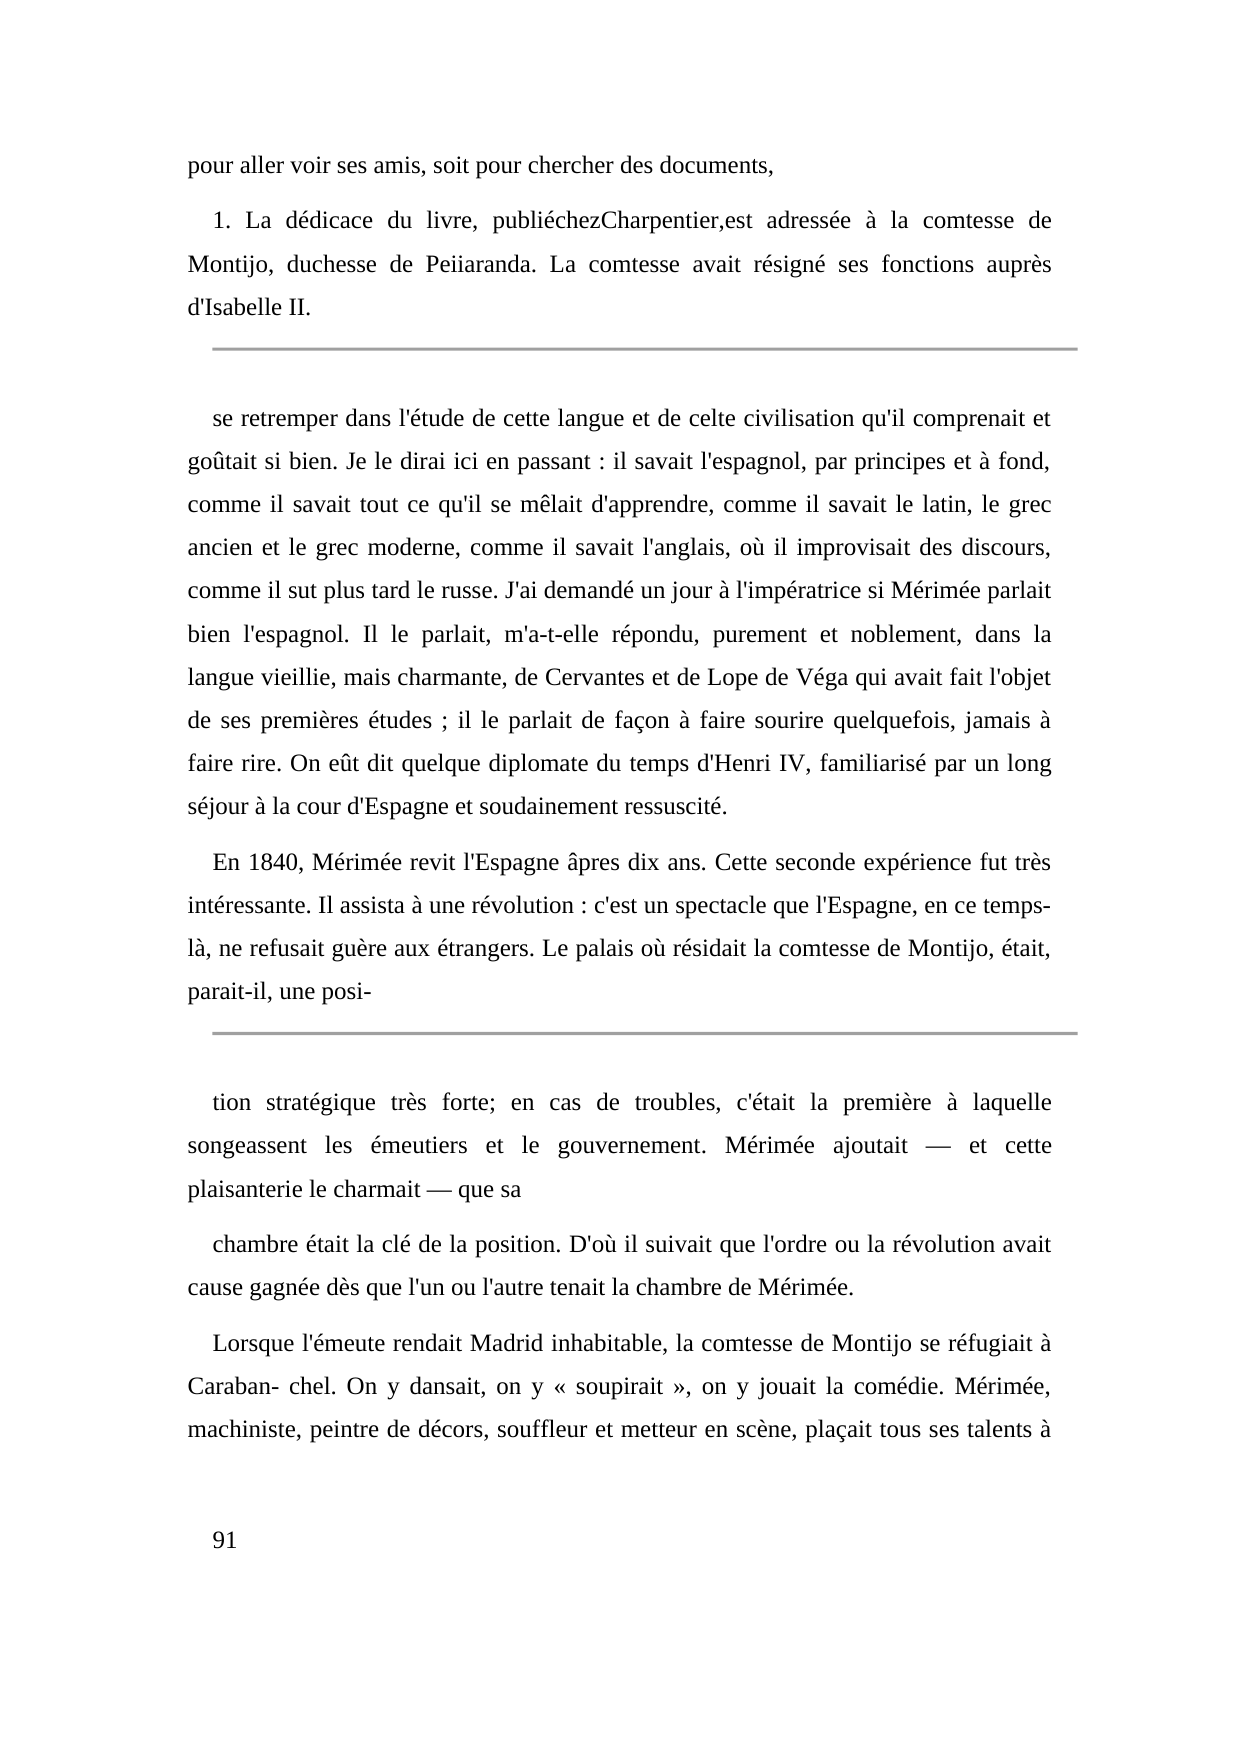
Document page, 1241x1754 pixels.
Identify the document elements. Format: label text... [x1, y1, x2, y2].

text En 1840, Mérimée revit l'Espagne âpres dix ans. Cette seconde expérience fut très intéressante. Il assista à une révolution : c'est un spectacle que l'Espagne, en ce temps-là, ne refusait guère aux étrangers. Le palais où résidait la comtesse de Montijo, était, parait-il, une posi- [187, 847, 1053, 1005]
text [187, 1328, 1053, 1443]
text chambre était la clé de la position. D'où il suivait que l'ordre ou la révolution avait cause gagnée dès que l'un ou l'autre tenait la chambre de Mérimée. [187, 1229, 1053, 1301]
text tion stratégique très forte; en cas de troubles, c'était la première à laquelle songeassent les émeutiers et le gouvernement. Mérimée ajoutait — et cette plaisanterie le charmait — que sa [187, 1087, 1053, 1202]
text 1. La dédicace du livre, publiéchezCharpentier,est adressée à la comtesse de Montijo, duchesse de Peiiaranda. La comtesse avait résigné ses fonctions auprès d'Isabelle II. [187, 206, 1053, 321]
text se retremper dans l'étude de cette langue et de celte civilisation qu'il comprenait et goûtait si bien. Je le dirai ici en passant : il savait l'espagnol, par principes et à fond, comme il savait tout ce qu'il se mêlait d'apprendre, comme il savait le latin, le grec ancien et le grec moderne, comme il savait l'anglais, où il improvisait des discours, comme il sut plus tard le russe. J'ai demandé un jour à l'impératrice si Mérimée parlait bien l'espagnol. Il le parlait, m'a-t-elle répondu, purement et noblement, dans la langue vieillie, mais charmante, de Cervantes et de Lope de Véga qui avait fait l'objet de ses premières études ; il le parlait de façon à faire sourire quelquefois, jamais à faire rire. On eût dit quelque diplomate du temps d'Henri IV, familiarisé par un long séjour à la cour d'Espagne et soudainement ressuscité. [187, 403, 1053, 820]
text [187, 150, 1053, 179]
